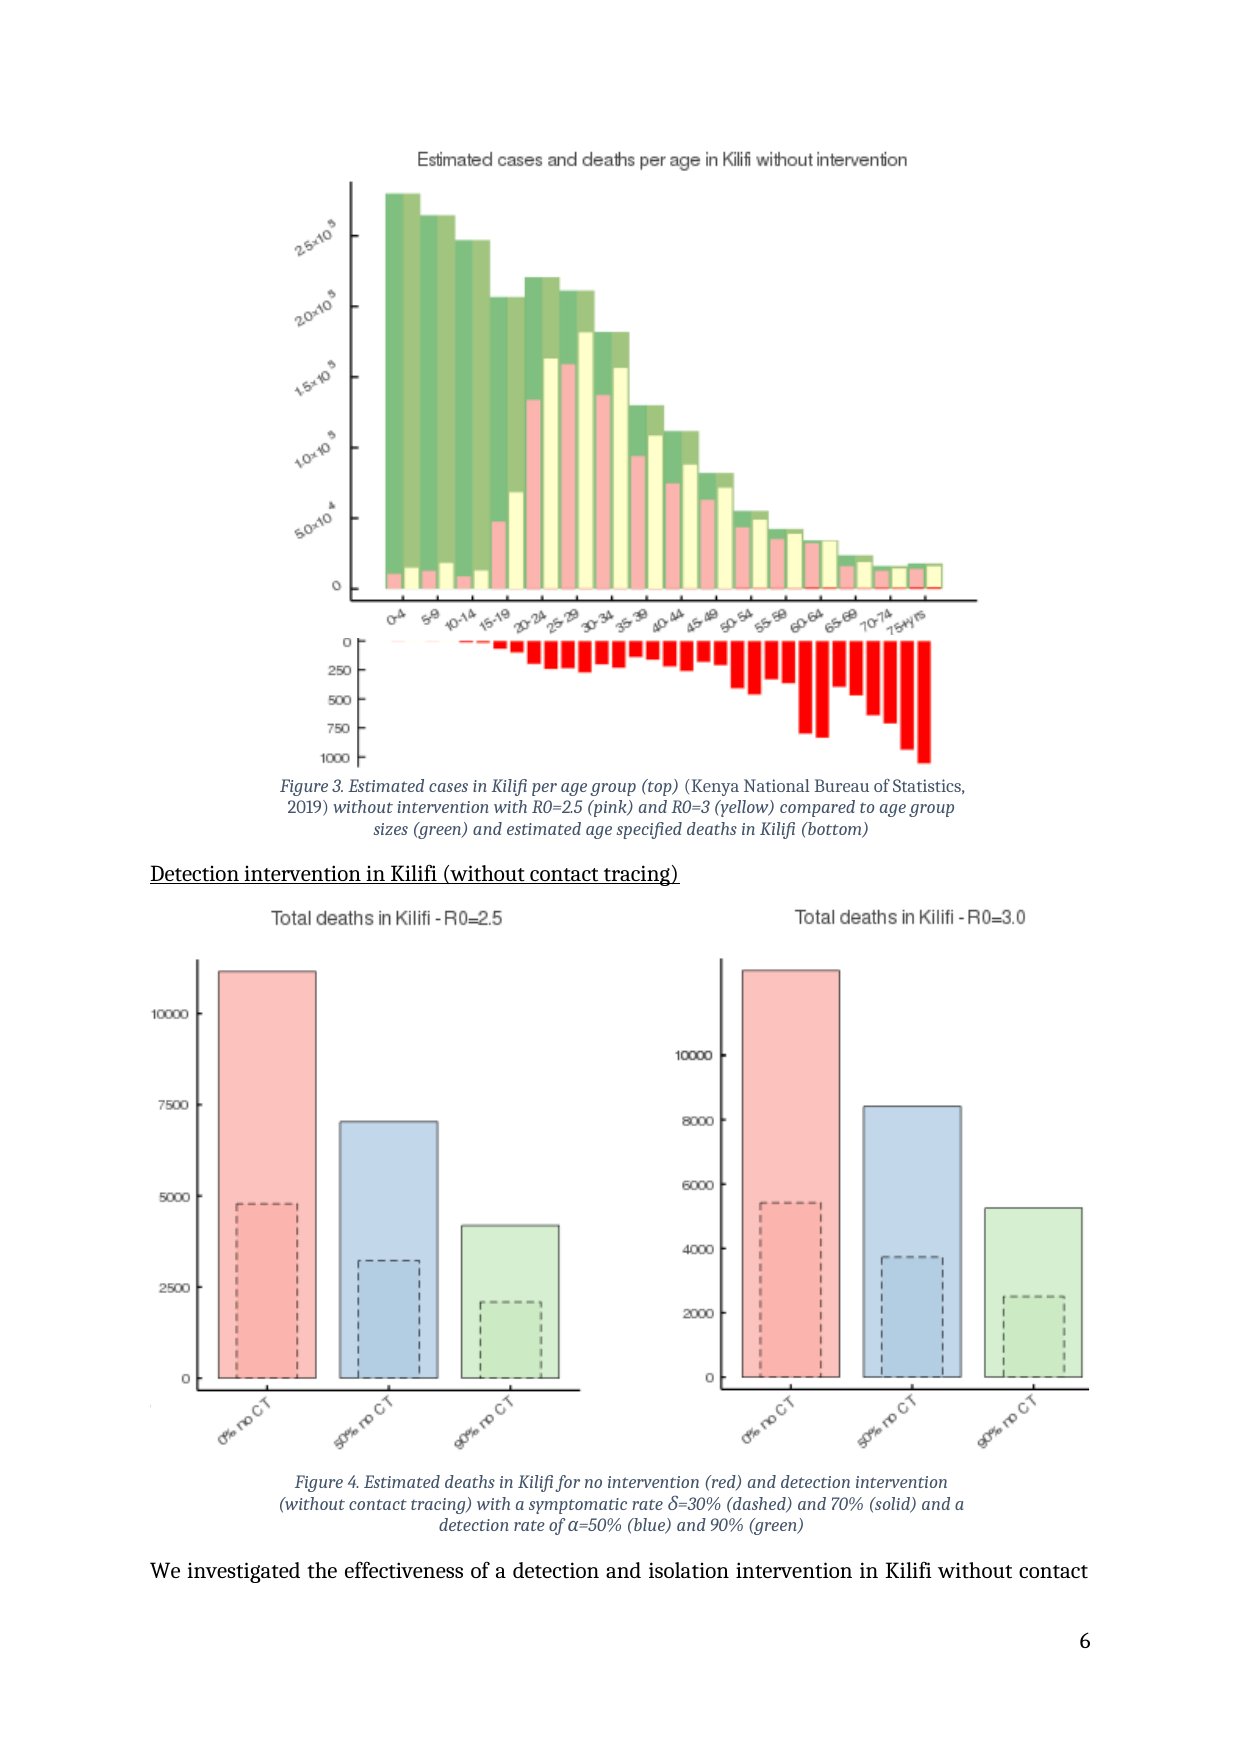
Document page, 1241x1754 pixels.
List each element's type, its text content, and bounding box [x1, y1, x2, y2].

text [150, 1557, 1090, 1584]
picture [295, 638, 946, 772]
picture [150, 909, 599, 1452]
picture [675, 907, 1090, 1452]
picture [245, 150, 996, 635]
text Figure 3. Estimated cases in Kilifi per age group (top) (Kenya National Bureau of Statistics, 2019) without intervention with R0=2.5 (pink) and R0=3 (yellow) compared to age group sizes (green) and estimated age specified deaths in Kilifi (bottom) [268, 775, 977, 840]
text Figure 4. Estimated deaths in Kilifi for no intervention (red) and detection intervention (without contact tracing) with a symptomatic rate δ=30% (dashed) and 70% (solid) and a detection rate of α=50% (blue) and 90% (green) [268, 1472, 977, 1537]
text Detection intervention in Kilifi (without contact tracing) [150, 861, 1090, 887]
